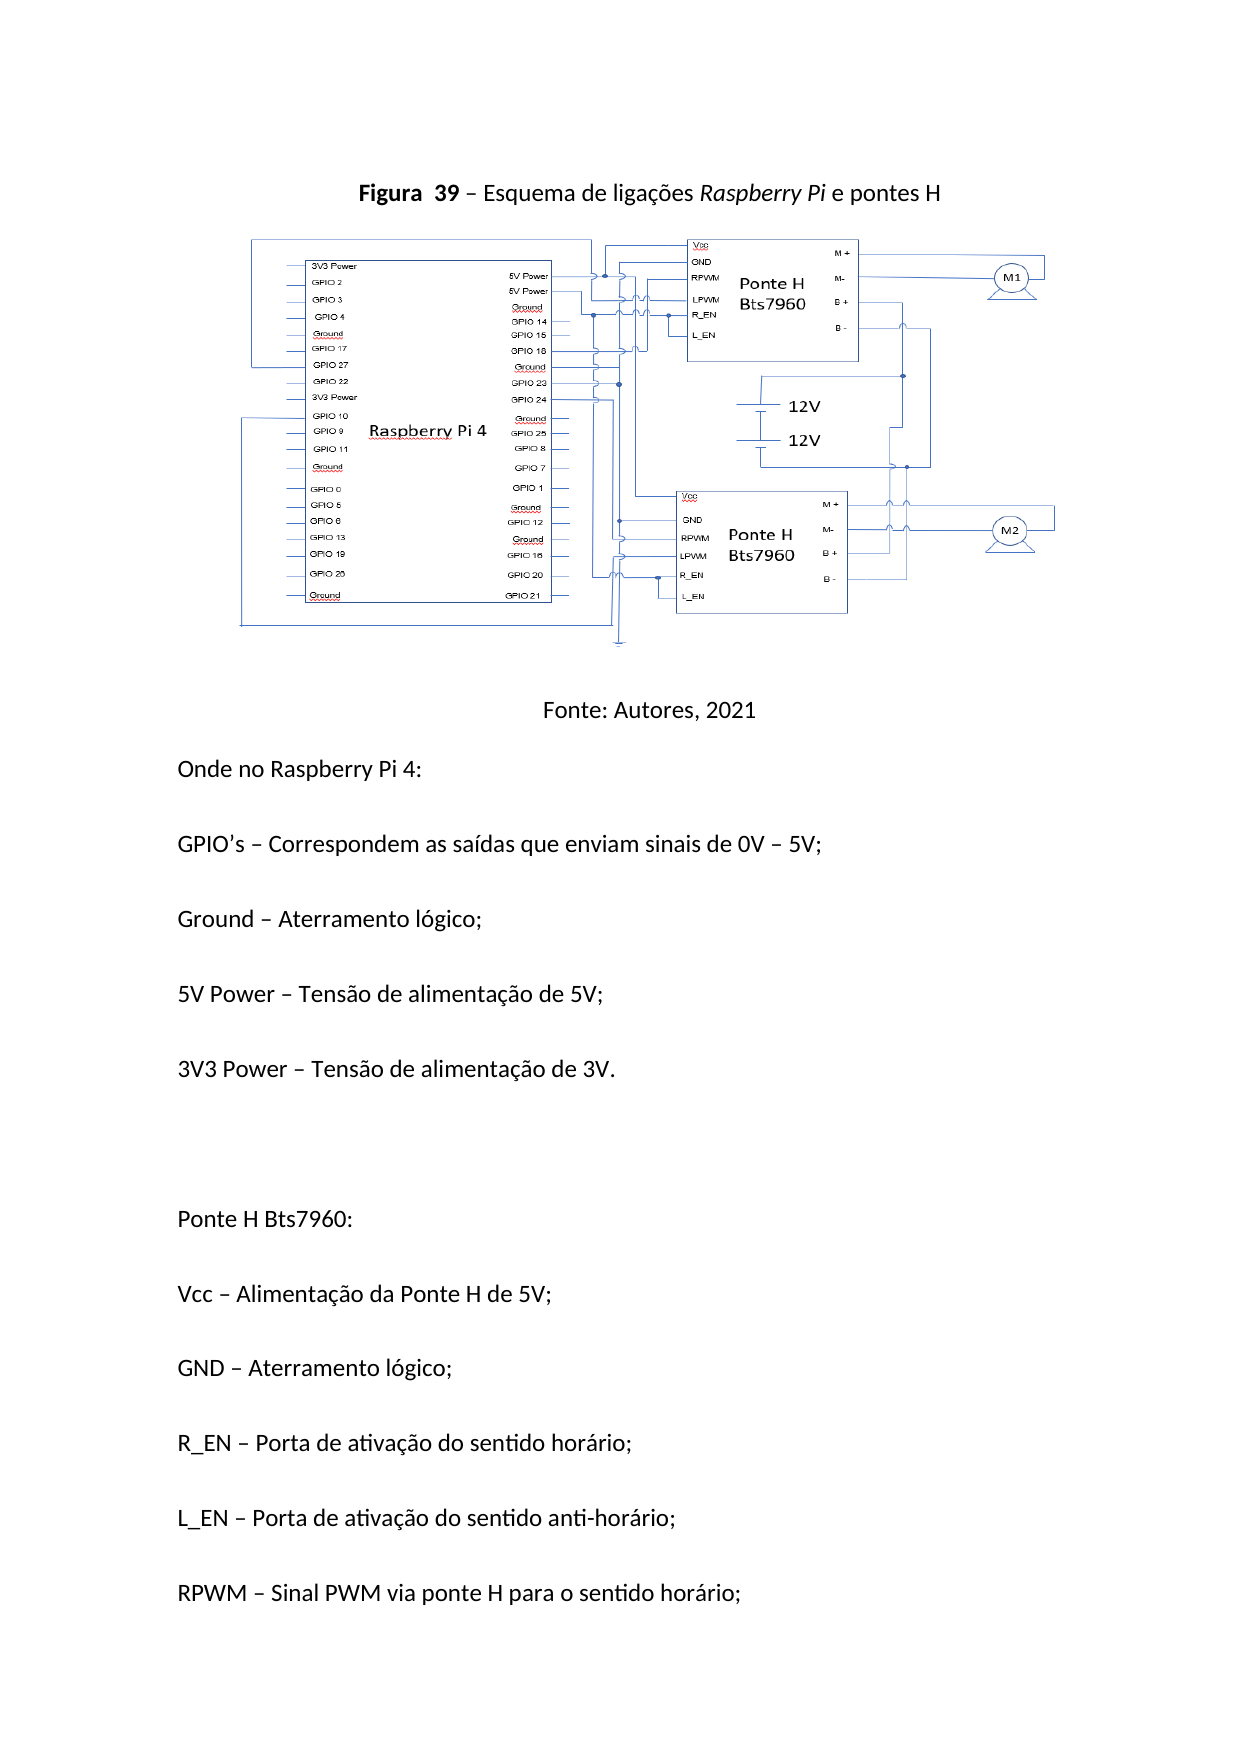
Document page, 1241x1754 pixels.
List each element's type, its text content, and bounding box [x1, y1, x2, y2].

text Ponte H Bts7960: [177, 1203, 1122, 1233]
text Figura 39 – Esquema de ligações Raspberry Pi e pontes H [177, 177, 1122, 208]
text RPWM – Sinal PWM via ponte H para o sentido horário; [177, 1577, 1122, 1608]
text GPIO’s – Correspondem as saídas que enviam sinais de 0V – 5V; [177, 828, 1122, 859]
text Onde no Raspberry Pi 4: [177, 753, 1122, 784]
text 5V Power – Tensão de alimentação de 5V; [177, 978, 1122, 1009]
text L_EN – Porta de ativação do sentido anti-horário; [177, 1502, 1122, 1533]
text Fonte: Autores, 2021 [177, 694, 1122, 724]
text Ground – Aterramento lógico; [177, 903, 1122, 934]
text Vcc – Alimentação da Ponte H de 5V; [177, 1278, 1122, 1308]
picture [238, 236, 1061, 650]
text GND – Aterramento lógico; [177, 1353, 1122, 1383]
text 3V3 Power – Tensão de alimentação de 3V. [177, 1053, 1122, 1083]
text R_EN – Porta de ativação do sentido horário; [177, 1427, 1122, 1458]
